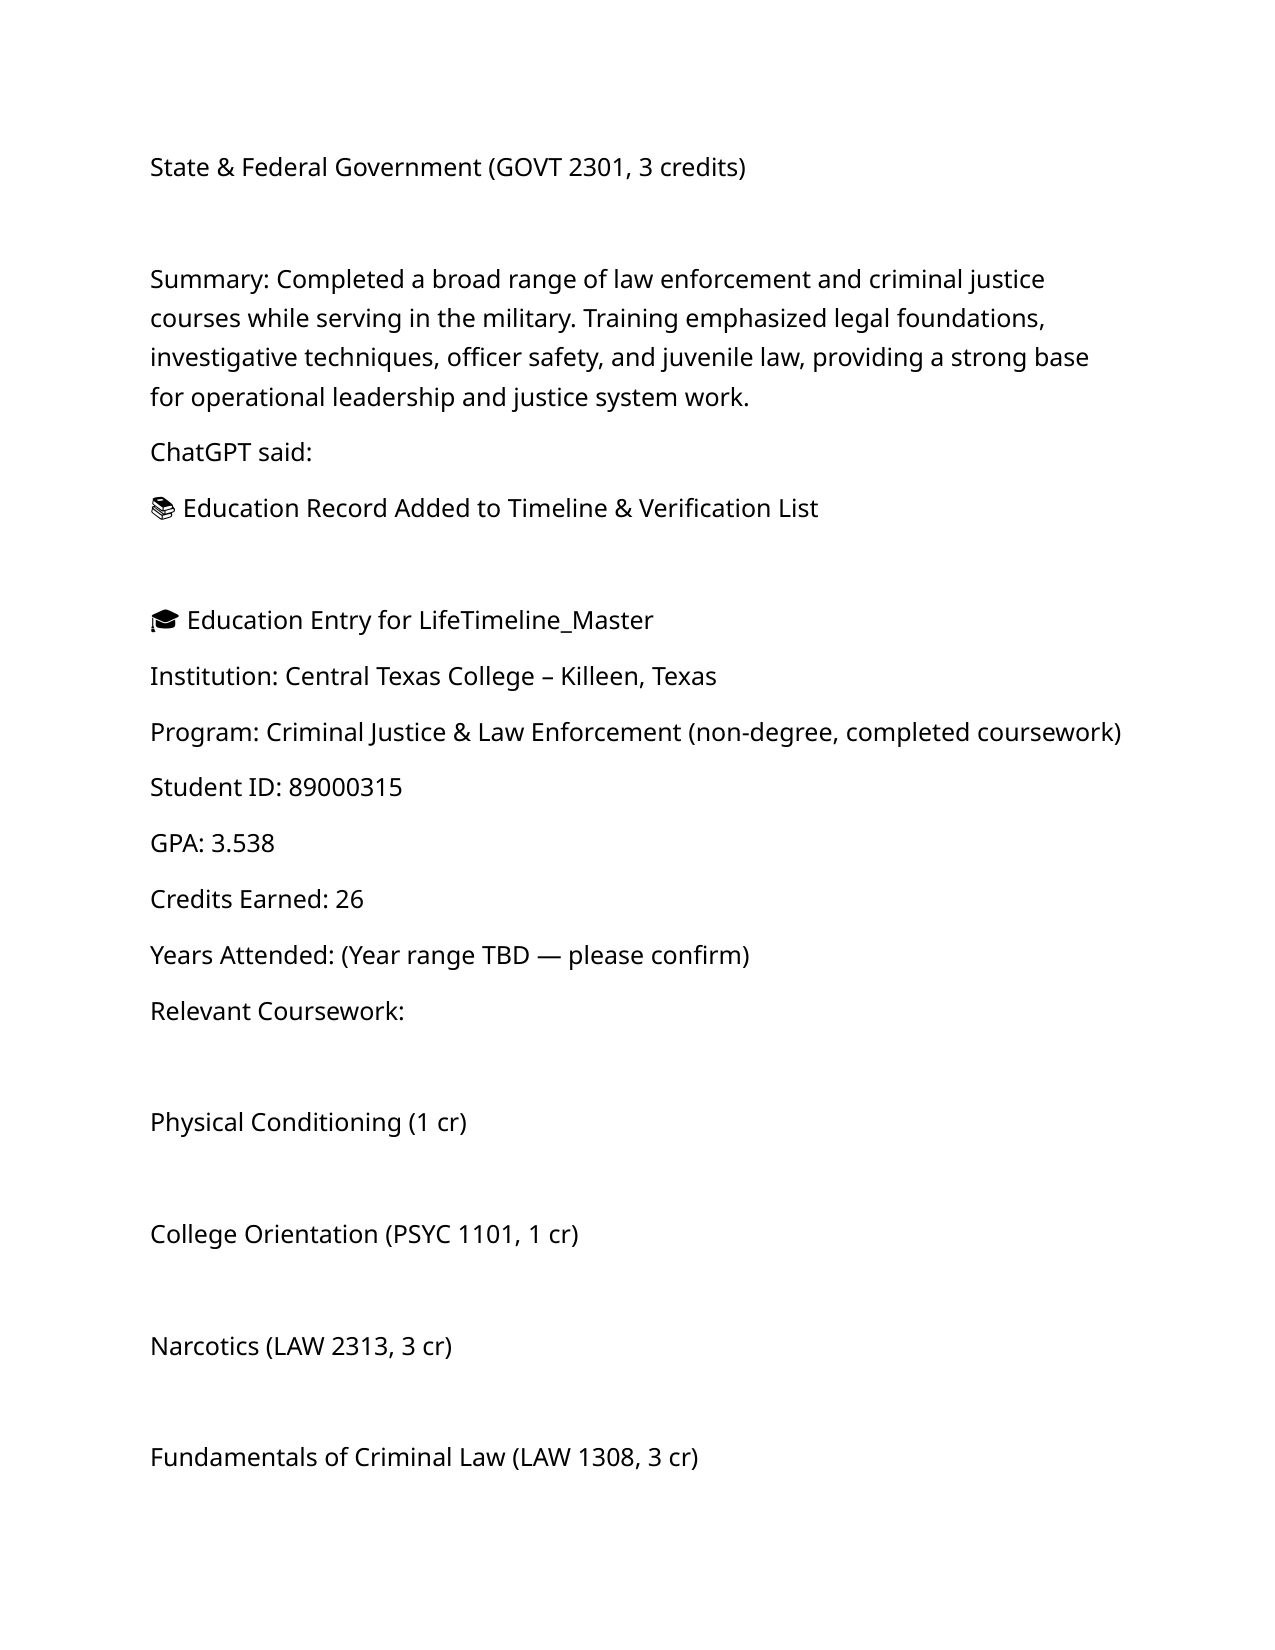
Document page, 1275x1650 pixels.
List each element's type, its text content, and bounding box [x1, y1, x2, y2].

text 📚 Education Record Added to Timeline & Verification List [150, 491, 1125, 525]
text Credits Earned: 26 [150, 882, 1125, 916]
text ChatGPT said: [150, 435, 1125, 469]
text Years Attended: (Year range TBD — please confirm) [150, 937, 1125, 972]
text Institution: Central Texas College – Killeen, Texas [150, 658, 1125, 692]
text Program: Criminal Justice & Law Enforcement (non-degree, completed coursework) [150, 714, 1125, 748]
text Summary: Completed a broad range of law enforcement and criminal justice courses while serving in the military. Training emphasized legal foundations, investigative techniques, officer safety, and juvenile law, providing a strong base for operational leadership and justice system work. [150, 262, 1125, 413]
text Student ID: 89000315 [150, 770, 1125, 804]
text Relevant Coursework: [150, 993, 1125, 1027]
text Narcotics (LAW 2313, 3 cr) [150, 1328, 1125, 1362]
text GPA: 3.538 [150, 826, 1125, 860]
text 🎓 Education Entry for LifeTimeline_Master [150, 602, 1125, 637]
text Fundamentals of Criminal Law (LAW 1308, 3 cr) [150, 1440, 1125, 1474]
text College Orientation (PSYC 1101, 1 cr) [150, 1217, 1125, 1251]
text Physical Conditioning (1 cr) [150, 1105, 1125, 1139]
text State & Federal Government (GOVT 2301, 3 credits) [150, 150, 1125, 184]
